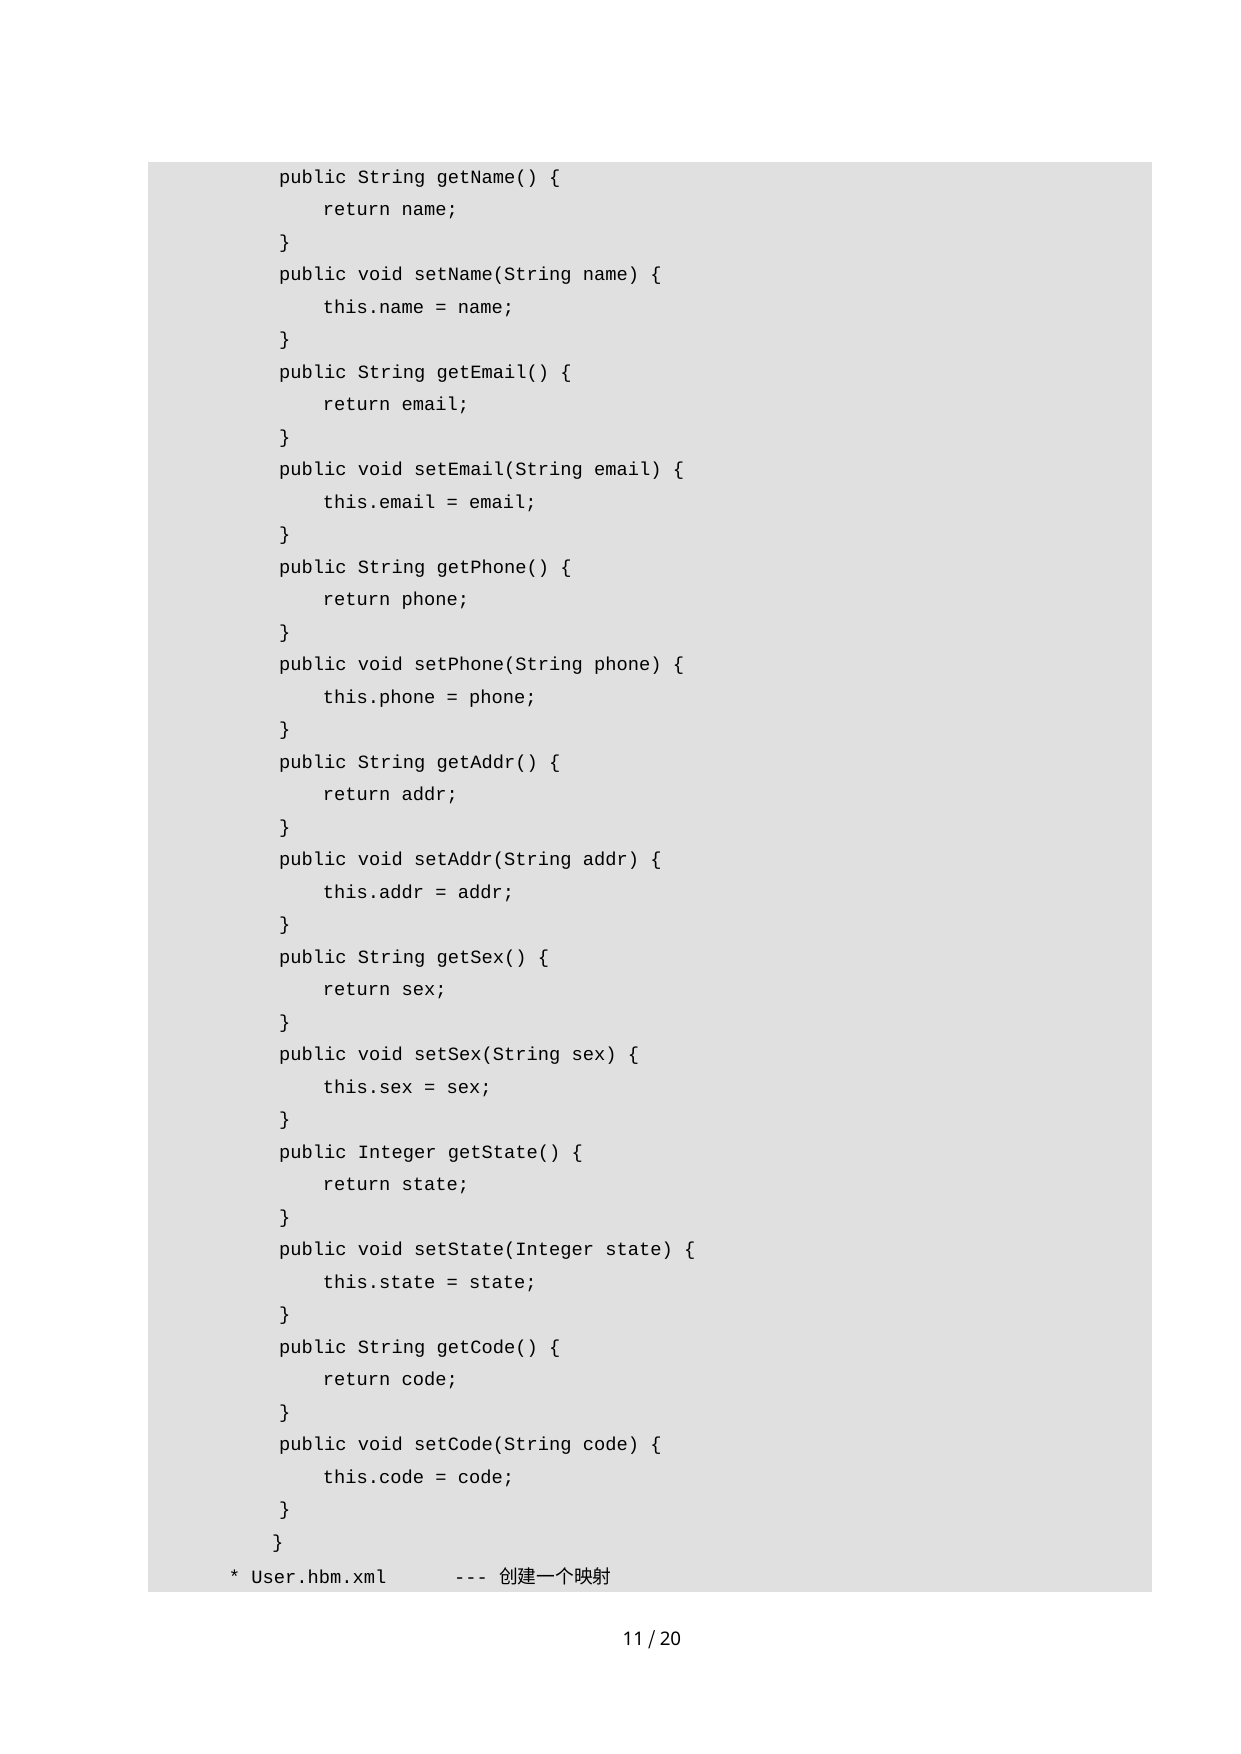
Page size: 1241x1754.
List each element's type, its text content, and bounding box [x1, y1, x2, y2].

text } [148, 812, 1152, 844]
text return phone; [148, 584, 1152, 617]
text public String getCode() { [148, 1332, 1152, 1364]
text public void setState(Integer state) { [148, 1234, 1152, 1267]
text public String getAddr() { [148, 747, 1152, 779]
text public void setAddr(String addr) { [148, 844, 1152, 877]
text return code; [148, 1364, 1152, 1397]
text this.state = state; [148, 1267, 1152, 1299]
text public String getPhone() { [148, 552, 1152, 584]
text } [148, 1202, 1152, 1234]
text public String getEmail() { [148, 357, 1152, 389]
text public void setPhone(String phone) { [148, 649, 1152, 682]
text } [148, 617, 1152, 649]
text this.code = code; [148, 1462, 1152, 1494]
text } [148, 1397, 1152, 1429]
text } [148, 714, 1152, 747]
text } [148, 1527, 1152, 1559]
text } [148, 1494, 1152, 1527]
text return addr; [148, 779, 1152, 812]
text public String getSex() { [148, 942, 1152, 974]
text } [148, 227, 1152, 259]
text return email; [148, 389, 1152, 422]
text } [148, 1104, 1152, 1137]
text } [148, 1007, 1152, 1039]
text } [148, 1299, 1152, 1332]
text this.sex = sex; [148, 1072, 1152, 1104]
text } [148, 909, 1152, 942]
text this.email = email; [148, 487, 1152, 519]
text } [148, 324, 1152, 357]
text * User.hbm.xml --- 创建一个映射 [148, 1559, 1152, 1592]
text return sex; [148, 974, 1152, 1007]
text public void setName(String name) { [148, 259, 1152, 292]
text this.phone = phone; [148, 682, 1152, 714]
text public String getName() { [148, 162, 1152, 194]
text public void setEmail(String email) { [148, 454, 1152, 487]
text return state; [148, 1169, 1152, 1202]
text return name; [148, 194, 1152, 227]
text } [148, 519, 1152, 552]
text } [148, 422, 1152, 454]
text public Integer getState() { [148, 1137, 1152, 1169]
text this.name = name; [148, 292, 1152, 324]
text public void setSex(String sex) { [148, 1039, 1152, 1072]
text this.addr = addr; [148, 877, 1152, 909]
text public void setCode(String code) { [148, 1429, 1152, 1462]
